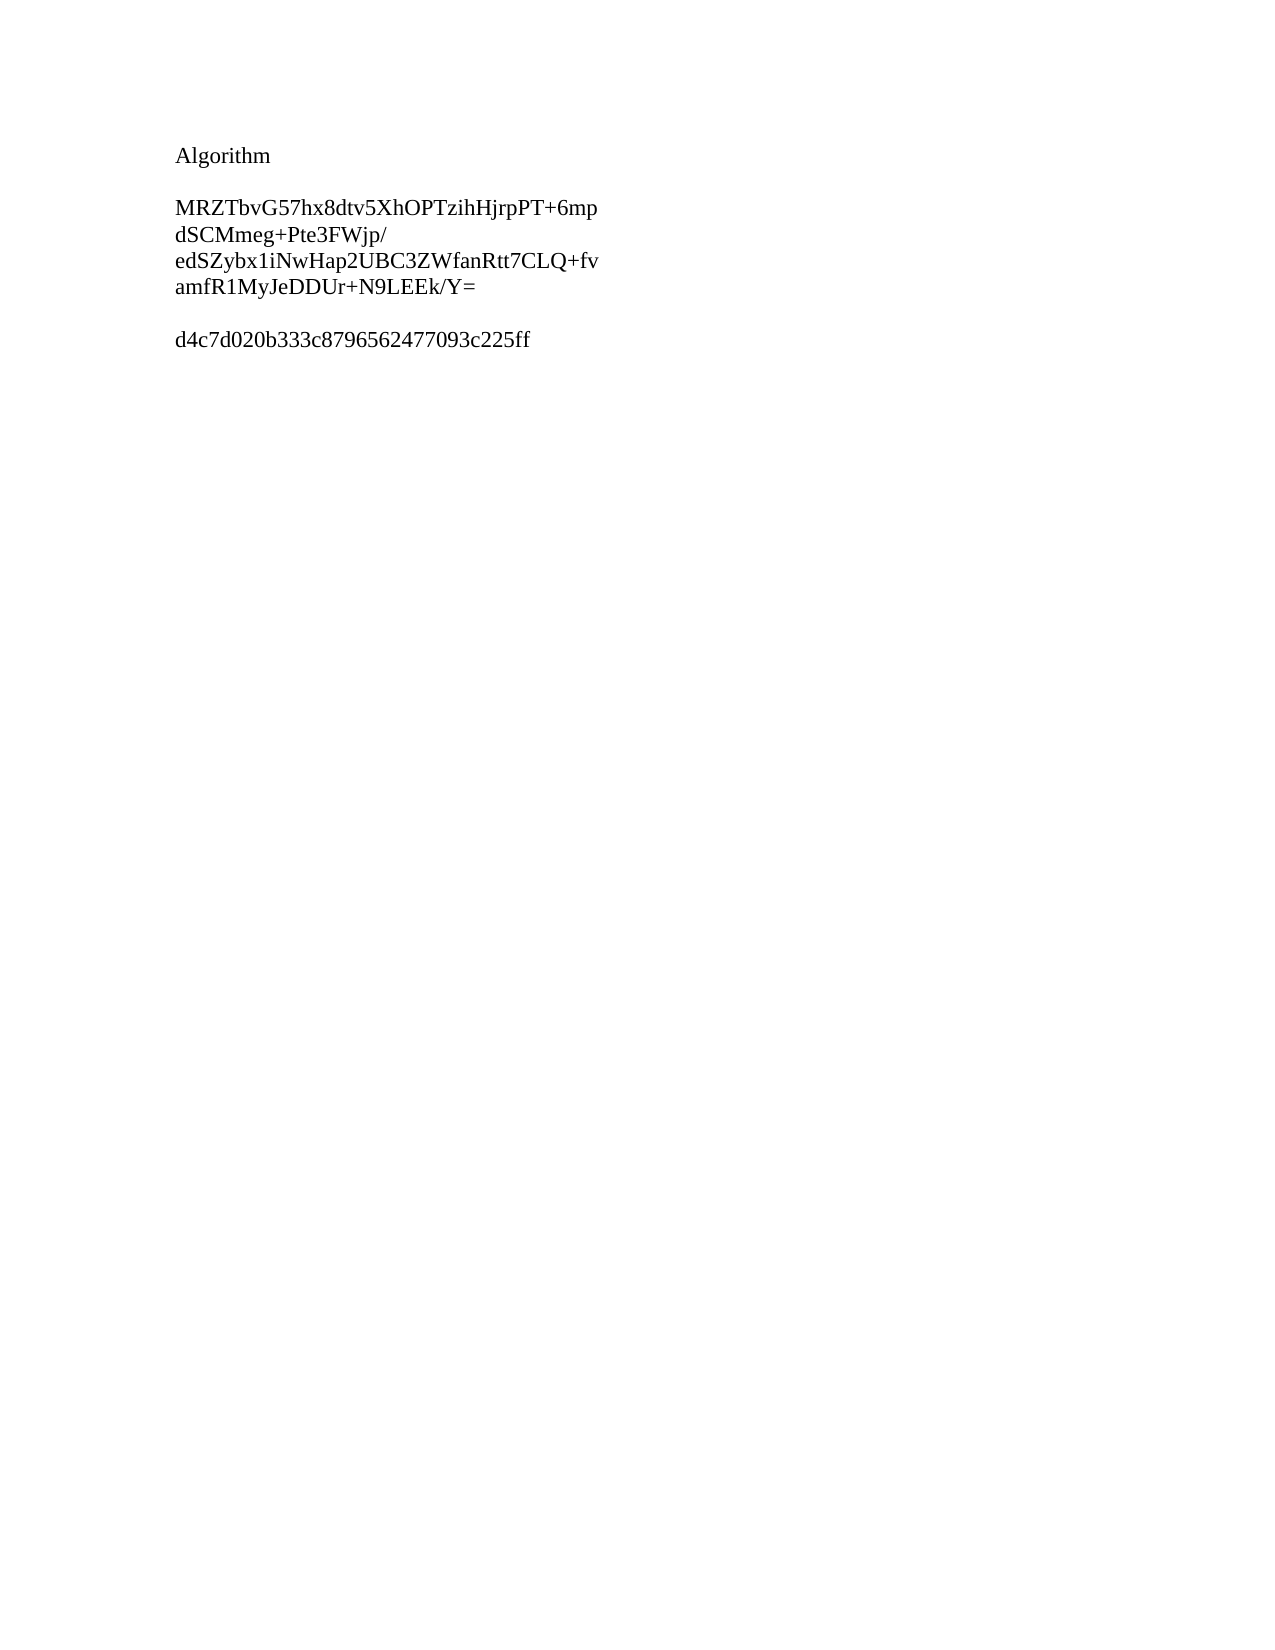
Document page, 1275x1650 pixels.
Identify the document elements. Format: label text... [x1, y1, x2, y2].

text Algorithm [175, 142, 604, 168]
text MRZTbvG57hx8dtv5XhOPTzihHjrpPT+6mpdSCMmeg+Pte3FWjp/edSZybx1iNwHap2UBC3ZWfanRtt7CLQ+fvamfR1MyJeDDUr+N9LEEk/Y= [175, 194, 604, 300]
text d4c7d020b333c8796562477093c225ff [175, 326, 604, 352]
